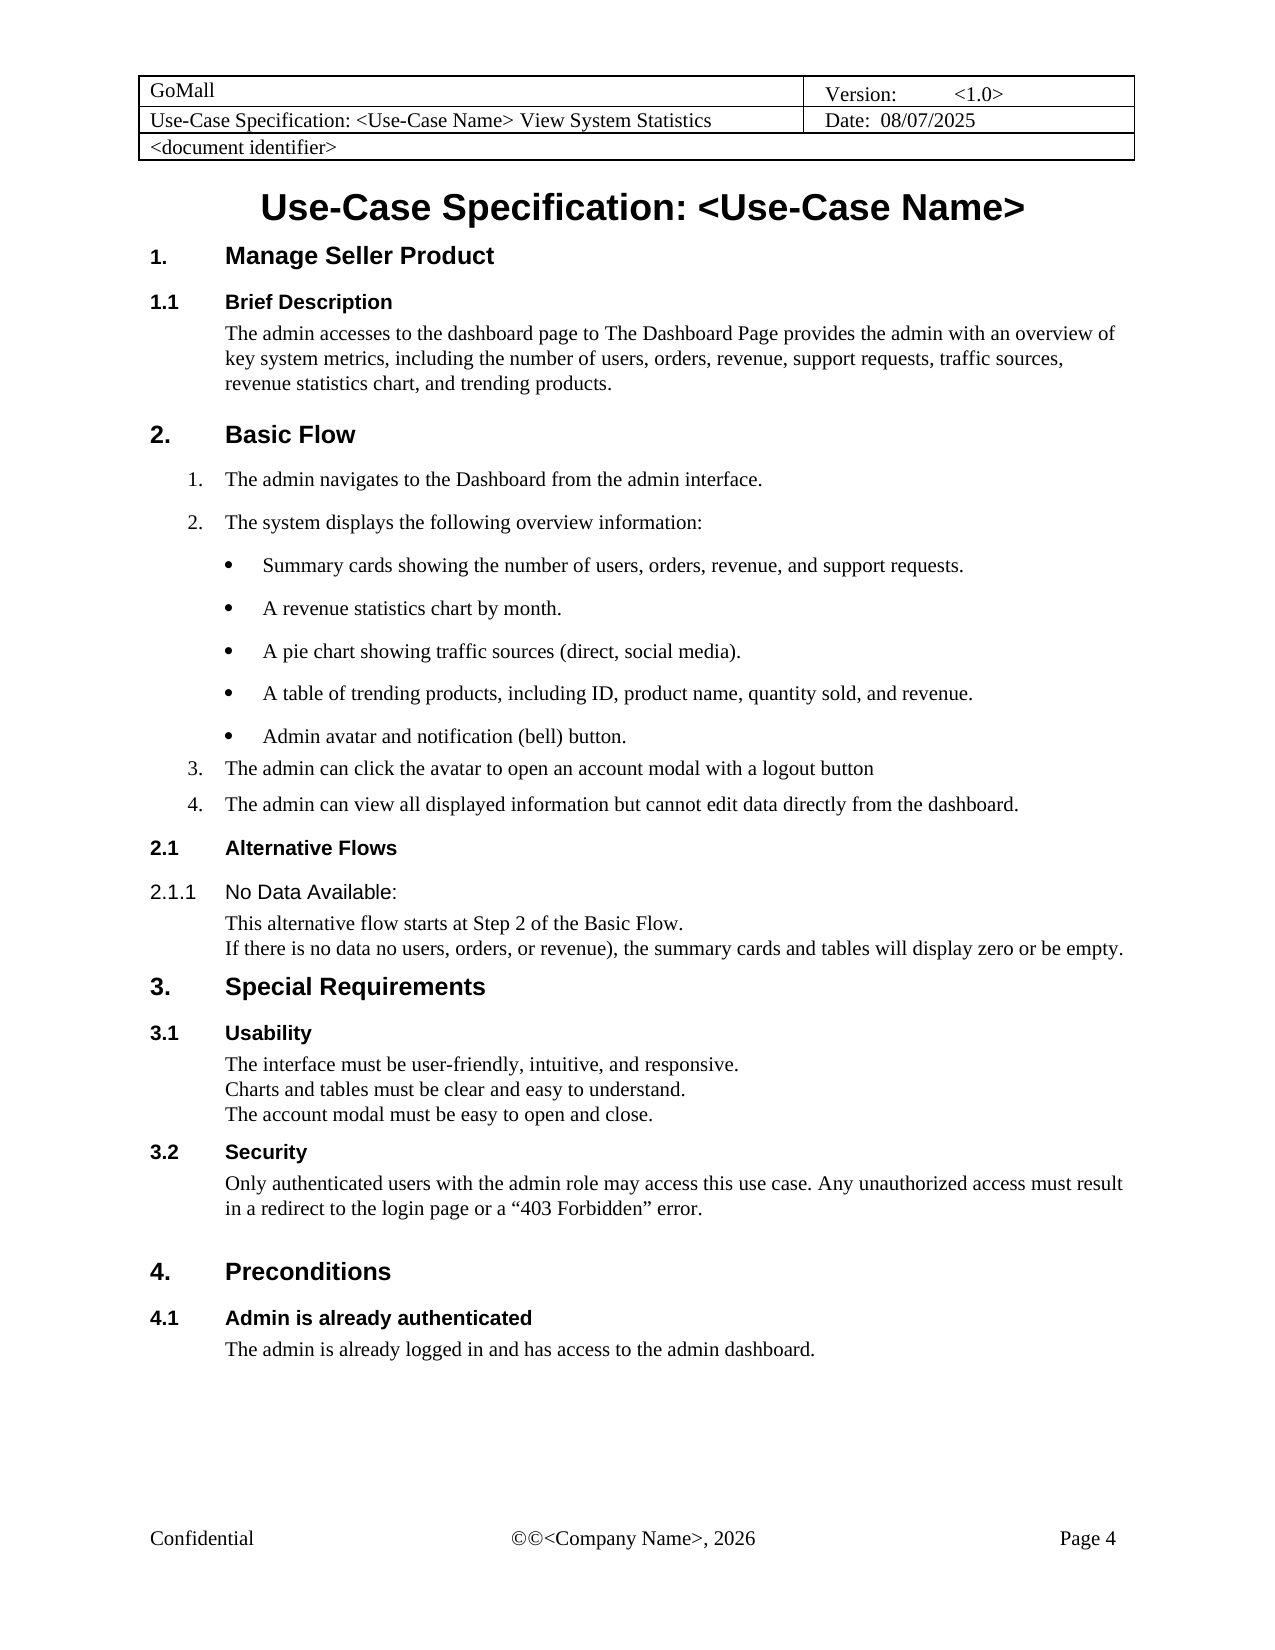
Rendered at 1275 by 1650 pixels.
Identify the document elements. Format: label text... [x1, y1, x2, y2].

subtitle Manage Seller Product [150, 241, 1125, 270]
subtitle The system displays the following overview information: [187, 510, 1125, 534]
subtitle Preconditions [150, 1257, 1125, 1286]
subtitle The admin can view all displayed information but cannot edit data directly from the dashboard. [187, 792, 1125, 816]
text The interface must be user-friendly, intuitive, and responsive. [225, 1051, 1125, 1076]
text The account modal must be easy to open and close. [225, 1101, 1125, 1126]
subtitle No Data Available: [150, 878, 1125, 903]
text The admin accesses to the dashboard page to The Dashboard Page provides the admin with an overview of key system metrics, including the number of users, orders, revenue, support requests, traffic sources, revenue statistics chart, and trending products. [225, 320, 1125, 395]
text Charts and tables must be clear and easy to understand. [225, 1076, 1125, 1101]
title Use-Case Specification: View System Statistics [150, 185, 1125, 228]
text This alternative flow starts at Step 2 of the Basic Flow. [150, 910, 1125, 935]
text If there is no data no users, orders, or revenue), the summary cards and tables will display zero or be empty. [225, 935, 1125, 960]
subtitle Security [150, 1138, 1125, 1163]
subtitle Admin avatar and notification (bell) button. [225, 724, 1125, 748]
list The admin can click the avatar to open an account modal with a logout button [187, 754, 1125, 779]
subtitle A pie chart showing traffic sources (direct, social media). [225, 638, 1125, 663]
subtitle Summary cards showing the number of users, orders, revenue, and support requests. [225, 553, 1125, 577]
subtitle Basic Flow [150, 420, 1125, 448]
subtitle Brief Description [150, 288, 1125, 313]
subtitle Usability [150, 1020, 1125, 1045]
text Only authenticated users with the admin role may access this use case. Any unauthorized access must result in a redirect to the login page or a “403 Forbidden” error. [225, 1170, 1125, 1220]
subtitle Alternative Flows [150, 835, 1125, 860]
subtitle Admin is already authenticated [150, 1305, 1125, 1330]
subtitle A table of trending products, including ID, product name, quantity sold, and revenue. [225, 681, 1125, 705]
subtitle A revenue statistics chart by month. [225, 596, 1125, 620]
subtitle Special Requirements [150, 972, 1125, 1001]
subtitle The admin navigates to the Dashboard from the admin interface. [187, 467, 1125, 491]
text The admin is already logged in and has access to the admin dashboard. [225, 1336, 1125, 1361]
